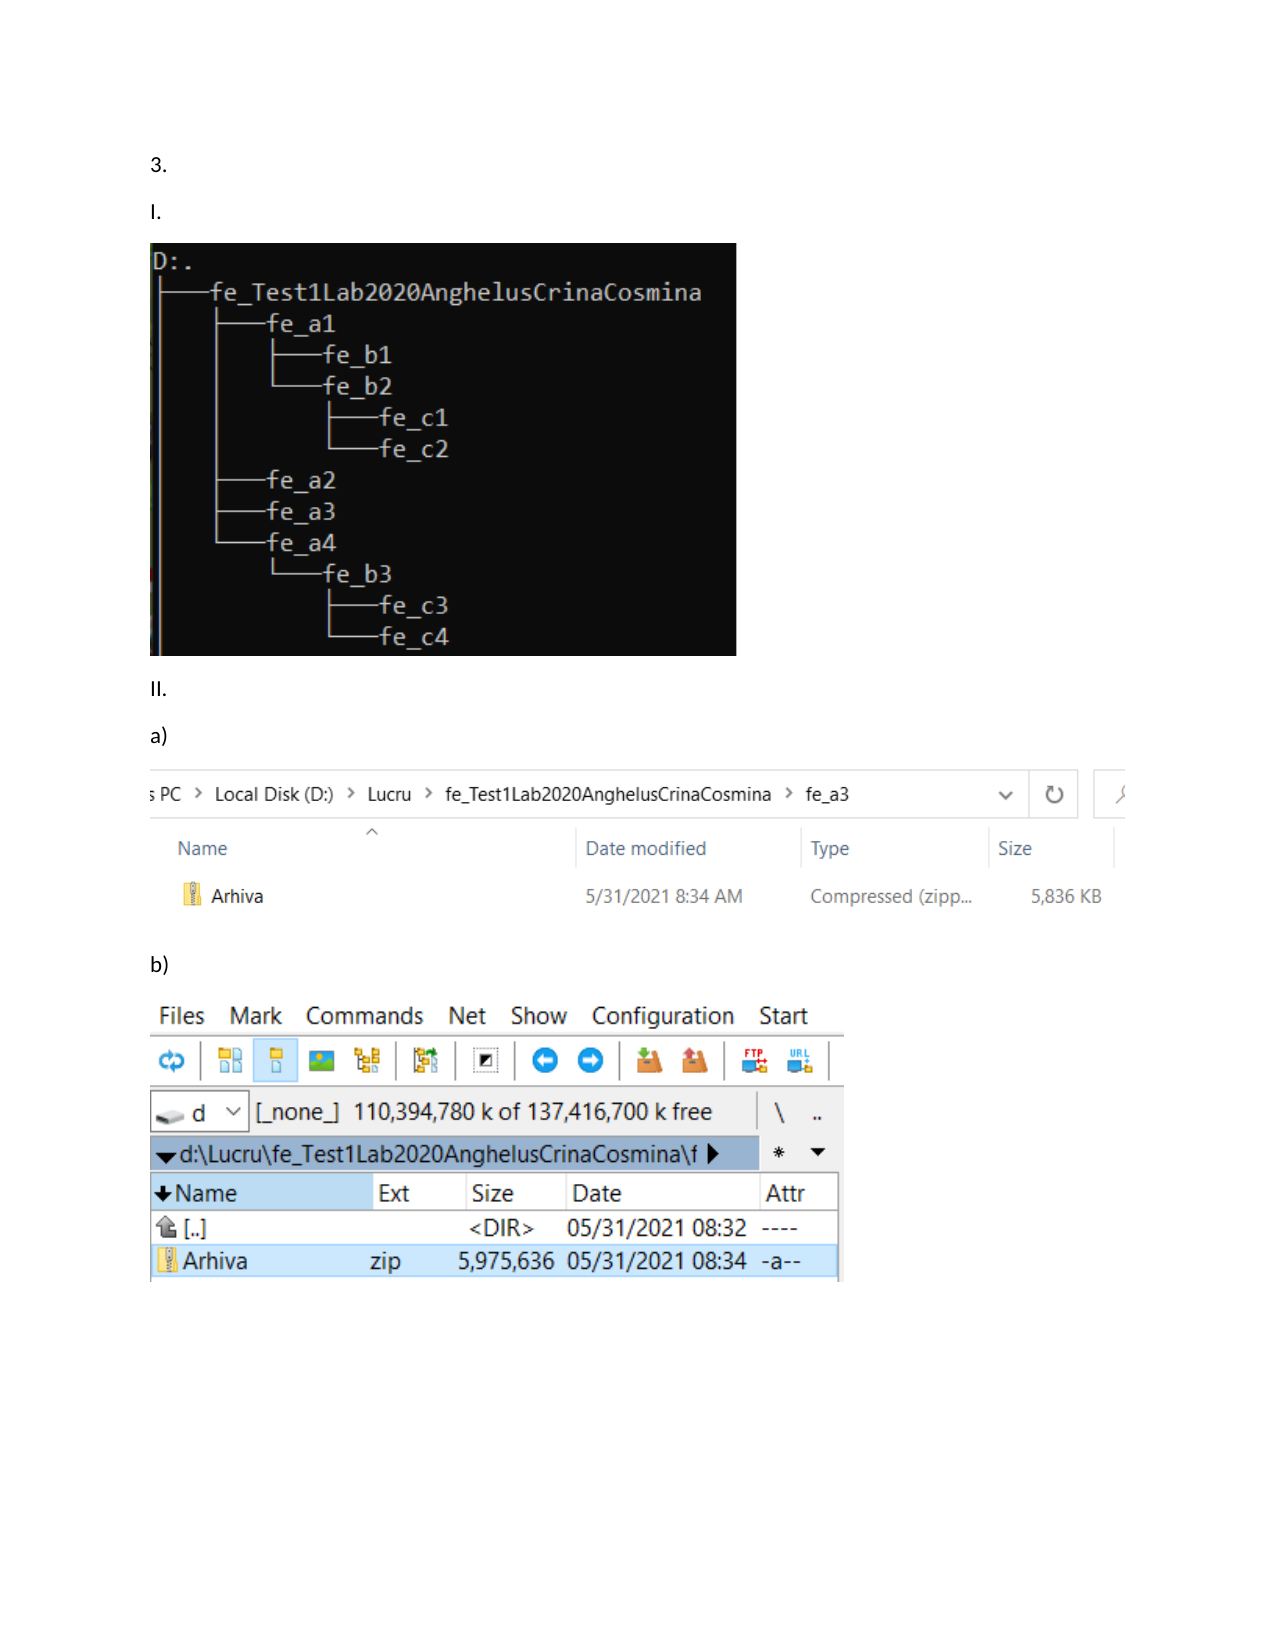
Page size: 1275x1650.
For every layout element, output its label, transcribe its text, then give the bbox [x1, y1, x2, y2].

picture [150, 767, 1125, 932]
picture [150, 243, 737, 656]
text a) [150, 721, 1125, 749]
text b) [150, 950, 1125, 978]
picture [150, 997, 844, 1282]
text 3. [150, 150, 1125, 178]
text II. [150, 674, 1125, 702]
text I. [150, 197, 1125, 225]
